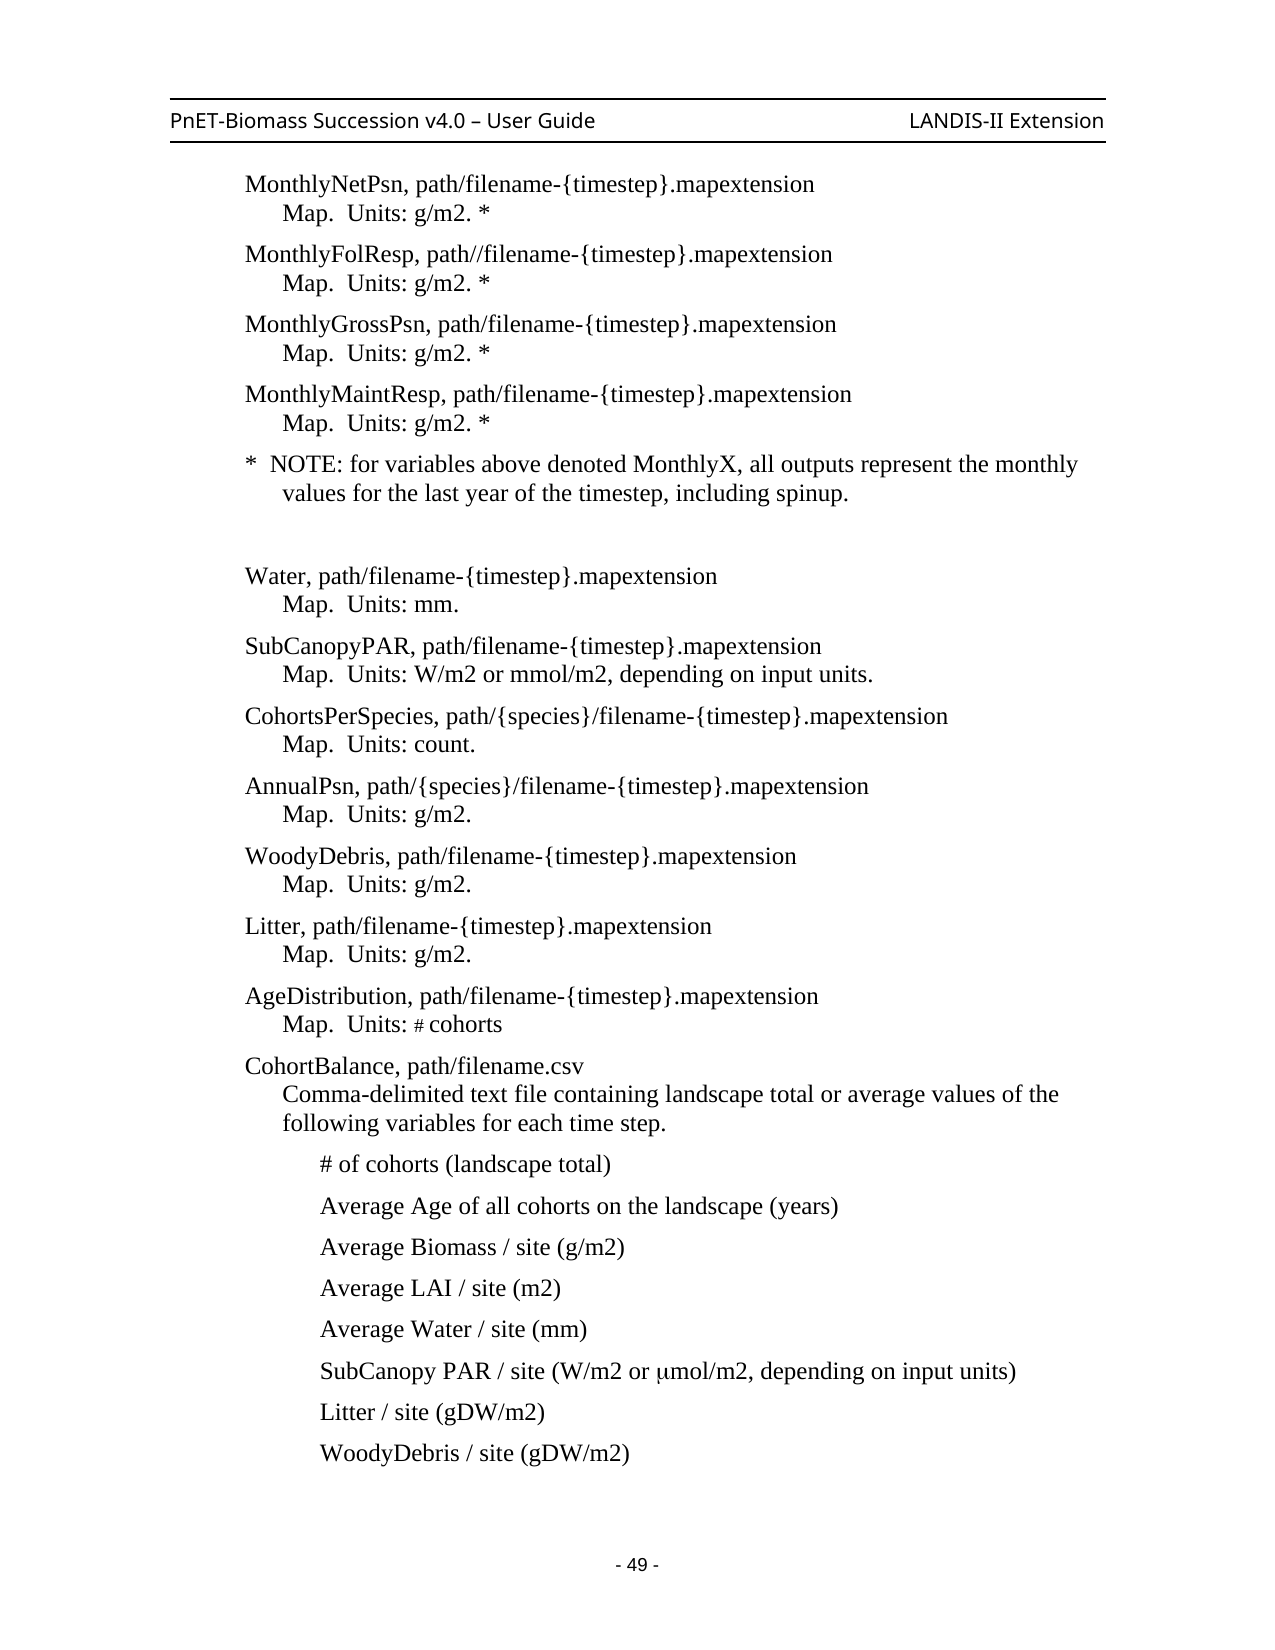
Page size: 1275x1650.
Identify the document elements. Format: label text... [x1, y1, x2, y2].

text SubCanopyPAR, path/filename-{timestep}.mapextension Map. Units: W/m2 or mmol/m2, depending on input units. [244, 631, 1098, 688]
text MonthlyGrossPsn, path/filename-{timestep}.mapextension Map. Units: g/m2. * [244, 309, 1098, 367]
text CohortBalance, path/filename.csv Comma-delimited text file containing landscape total or average values of the following variables for each time step. [244, 1051, 1098, 1137]
text Average Biomass / site (g/m2) [319, 1232, 1098, 1261]
text * NOTE: for variables above denoted MonthlyX, all outputs represent the monthly values for the last year of the timestep, including spinup. [244, 449, 1098, 507]
text MonthlyNetPsn, path/filename-{timestep}.mapextension Map. Units: g/m2. * [244, 169, 1098, 227]
text # of cohorts (landscape total) [319, 1149, 1098, 1178]
text WoodyDebris / site (gDW/m2) [319, 1438, 1098, 1467]
text Litter, path/filename-{timestep}.mapextension Map. Units: g/m2. [244, 911, 1098, 968]
text Average Age of all cohorts on the landscape (years) [319, 1191, 1098, 1219]
text SubCanopy PAR / site (W/m2 or mol/m2, depending on input units) [319, 1356, 1098, 1384]
text Water, path/filename-{timestep}.mapextension Map. Units: mm. [244, 561, 1098, 618]
text Litter / site (gDW/m2) [319, 1397, 1098, 1426]
text AnnualPsn, path/{species}/filename-{timestep}.mapextension Map. Units: g/m2. [244, 771, 1098, 828]
text WoodyDebris, path/filename-{timestep}.mapextension Map. Units: g/m2. [244, 841, 1098, 898]
text Average Water / site (mm) [319, 1314, 1098, 1343]
text MonthlyFolResp, path//filename-{timestep}.mapextension Map. Units: g/m2. * [244, 239, 1098, 297]
text Average LAI / site (m2) [319, 1273, 1098, 1302]
text MonthlyMaintResp, path/filename-{timestep}.mapextension Map. Units: g/m2. * [244, 379, 1098, 437]
text AgeDistribution, path/filename-{timestep}.mapextension Map. Units: # cohorts [244, 981, 1098, 1038]
text CohortsPerSpecies, path/{species}/filename-{timestep}.mapextension Map. Units: count. [244, 701, 1098, 758]
